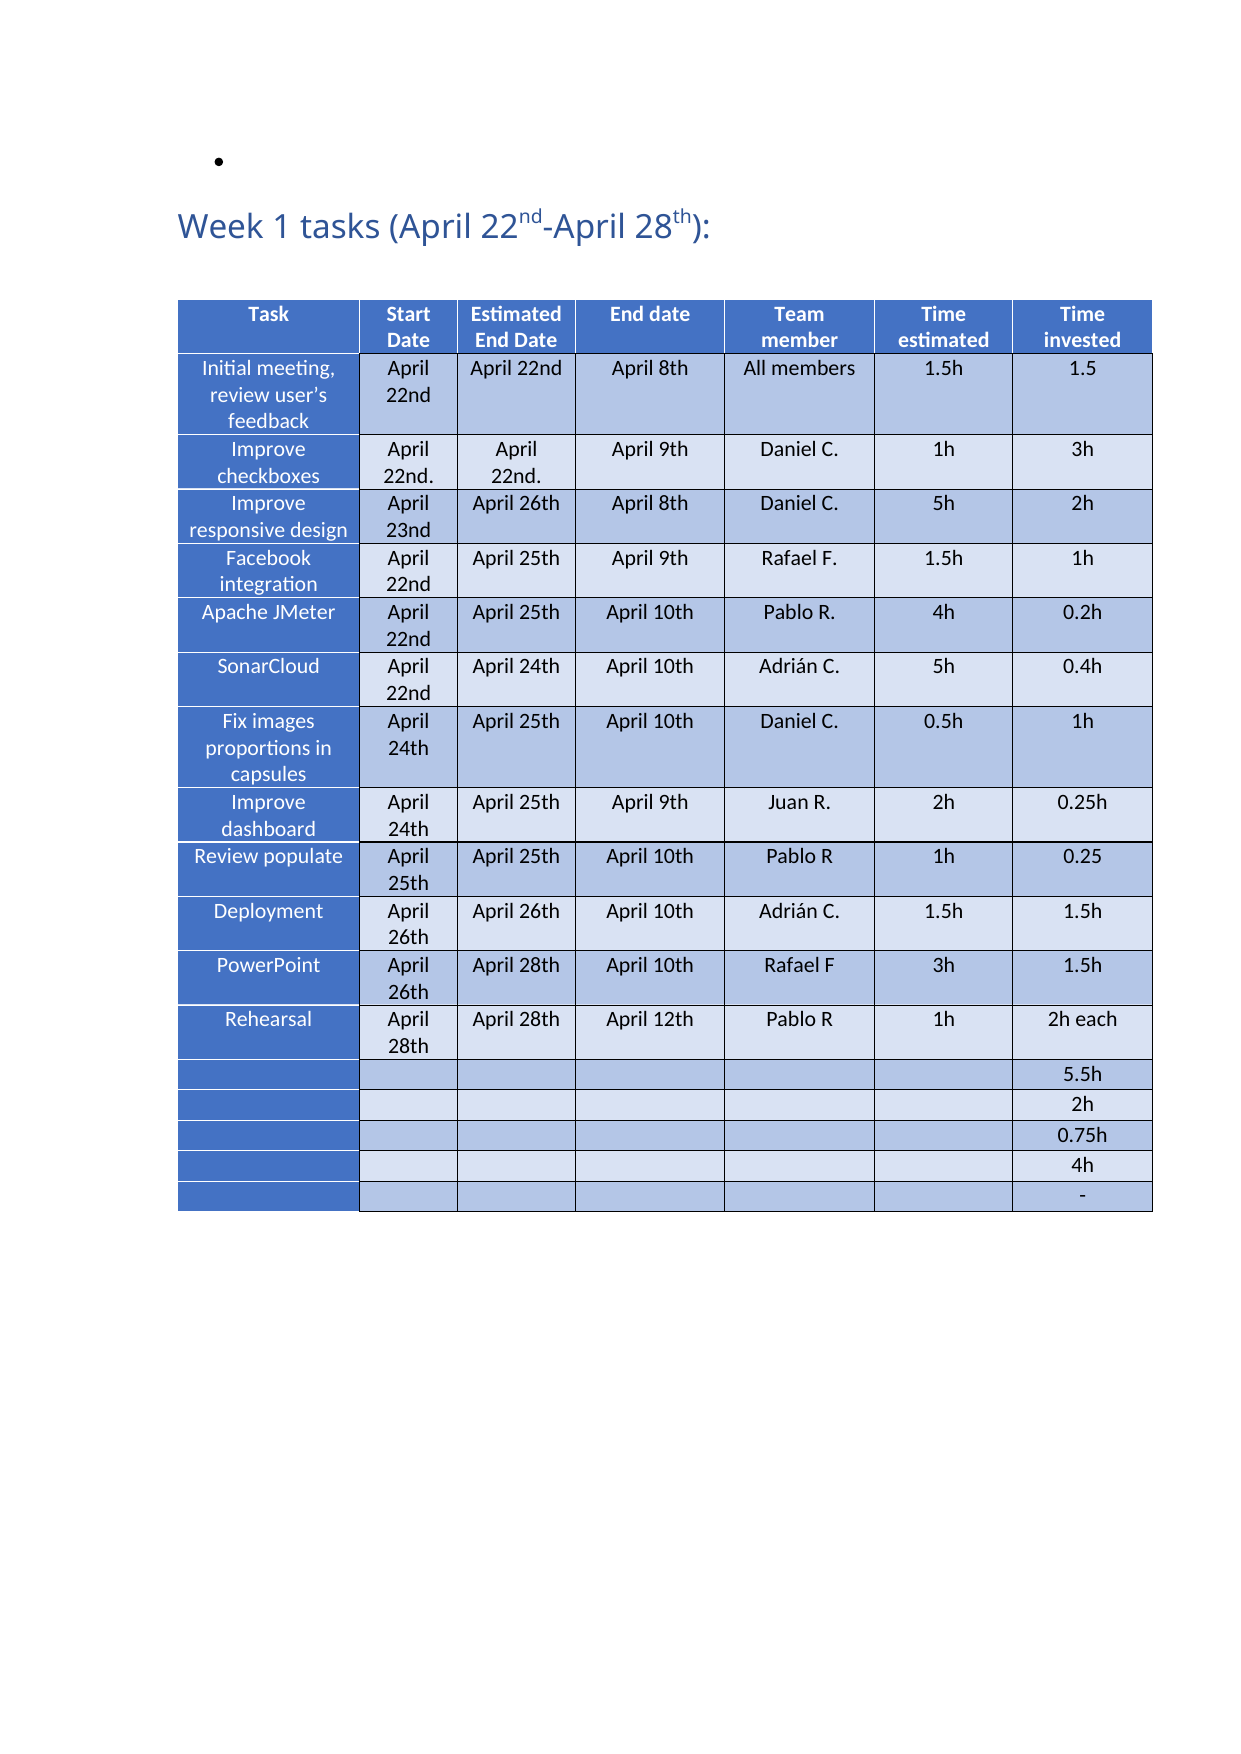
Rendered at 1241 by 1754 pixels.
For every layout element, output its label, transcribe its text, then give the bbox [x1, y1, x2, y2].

table_cell Initial meeting, review user’s feedback [178, 354, 359, 434]
table_cell 0.25 [1013, 843, 1152, 896]
table_cell Improve responsive design [178, 490, 359, 543]
table_cell [178, 1060, 359, 1089]
table_cell 2h [1013, 1090, 1152, 1120]
table_header Estimated End Date [458, 300, 575, 353]
table_cell [360, 1090, 457, 1120]
table_header Start Date [360, 300, 457, 353]
table_cell [725, 1121, 874, 1150]
table_cell [576, 1121, 724, 1150]
table_cell 2h each [1013, 1006, 1152, 1059]
table_cell SonarCloud [178, 653, 359, 706]
table_cell April 23nd [360, 490, 457, 543]
table_cell April 22nd [360, 354, 457, 434]
table_cell [725, 1151, 874, 1181]
table_cell April 24th [360, 707, 457, 787]
table_cell April 10th [576, 707, 724, 787]
table_cell April 26th [360, 951, 457, 1004]
table_cell [458, 1090, 575, 1120]
table_cell [875, 1090, 1012, 1120]
table_cell Pablo R [725, 843, 874, 896]
table_cell [725, 1182, 874, 1211]
table_cell Rafael F. [725, 544, 874, 597]
table_cell [576, 1151, 724, 1181]
subtitle Week 1 tasks (April 22nd-April 28th): [177, 203, 1063, 248]
table_cell 1.5h [875, 544, 1012, 597]
table_cell April 28th [458, 951, 575, 1004]
table_cell April 26th [458, 490, 575, 543]
table_cell April 22nd [360, 598, 457, 652]
table_cell 3h [1013, 435, 1152, 488]
table_header Team member [725, 300, 874, 353]
table_cell 1h [1013, 707, 1152, 787]
table_cell April 25th [458, 707, 575, 787]
table_cell April 9th [576, 788, 724, 841]
table_cell April 10th [576, 598, 724, 652]
table_cell April 12th [576, 1006, 724, 1059]
table_cell [725, 1090, 874, 1120]
table_cell 0.75h [1013, 1121, 1152, 1150]
table_cell [576, 1060, 724, 1089]
table_cell April 10th [576, 843, 724, 896]
table_cell April 22nd [458, 354, 575, 434]
table_cell Daniel C. [725, 435, 874, 488]
table_cell [725, 1060, 874, 1089]
table_cell [178, 1182, 359, 1211]
table_cell April 26th [458, 897, 575, 950]
table_cell Deployment [178, 897, 359, 950]
table_cell [360, 1060, 457, 1089]
table_cell April 10th [576, 951, 724, 1004]
table_cell 4h [1013, 1151, 1152, 1181]
table_cell 1.5h [1013, 897, 1152, 950]
table_cell Adrián C. [725, 897, 874, 950]
table_cell 4h [875, 598, 1012, 652]
table_cell 3h [875, 951, 1012, 1004]
table_cell Pablo R [725, 1006, 874, 1059]
table_cell April 22nd [360, 544, 457, 597]
table_cell April 25th [458, 788, 575, 841]
table_cell 0.5h [875, 707, 1012, 787]
table_cell 0.25h [1013, 788, 1152, 841]
table_cell April 26th [360, 897, 457, 950]
table_cell Fix images proportions in capsules [178, 707, 359, 787]
table_cell Facebook integration [178, 544, 359, 597]
table_cell April 10th [576, 653, 724, 706]
table_cell Adrián C. [725, 653, 874, 706]
table_cell [458, 1121, 575, 1150]
table_header End date [576, 300, 724, 353]
table_cell [360, 1182, 457, 1211]
table_cell 2h [1013, 490, 1152, 543]
table_cell 1h [875, 1006, 1012, 1059]
table_cell 1.5 [1013, 354, 1152, 434]
table_cell April 10th [576, 897, 724, 950]
table_cell April 24th [360, 788, 457, 841]
table_cell 5h [875, 490, 1012, 543]
table_cell April 22nd [360, 653, 457, 706]
table_cell April 24th [458, 653, 575, 706]
table_cell April 25th [360, 843, 457, 896]
table_cell April 28th [360, 1006, 457, 1059]
table_cell [178, 1121, 359, 1150]
table_cell 1h [875, 435, 1012, 488]
table_header Task [178, 300, 359, 353]
table_cell 1h [875, 843, 1012, 896]
table_cell [178, 1151, 359, 1181]
table_cell Rehearsal [178, 1006, 359, 1059]
table_cell 1.5h [875, 897, 1012, 950]
table_cell 1.5h [1013, 951, 1152, 1004]
table_header Time invested [1013, 300, 1152, 353]
table_cell Improve checkboxes [178, 435, 359, 488]
table_cell Pablo R. [725, 598, 874, 652]
table_cell [875, 1151, 1012, 1181]
table_cell April 25th [458, 544, 575, 597]
table_cell All members [725, 354, 874, 434]
table_cell [458, 1060, 575, 1089]
table_cell April 8th [576, 354, 724, 434]
table_cell [360, 1121, 457, 1150]
table_cell April 9th [576, 435, 724, 488]
table_cell Improve dashboard [178, 788, 359, 841]
table_cell April 22nd. [458, 435, 575, 488]
table_cell 0.4h [1013, 653, 1152, 706]
table_cell [576, 1182, 724, 1211]
table_cell Review populate [178, 843, 359, 896]
table_cell April 25th [458, 598, 575, 652]
table_cell Daniel C. [725, 490, 874, 543]
table_header Time estimated [875, 300, 1012, 353]
table_cell [875, 1121, 1012, 1150]
table_cell 1.5h [875, 354, 1012, 434]
table_cell April 8th [576, 490, 724, 543]
table_cell 5h [875, 653, 1012, 706]
table_cell April 22nd. [360, 435, 457, 488]
table_cell [875, 1060, 1012, 1089]
table_cell 1h [1013, 544, 1152, 597]
table_cell - [1013, 1182, 1152, 1211]
table_cell [576, 1090, 724, 1120]
table_cell 5.5h [1013, 1060, 1152, 1089]
table_cell Rafael F [725, 951, 874, 1004]
table_cell 2h [875, 788, 1012, 841]
table_cell Daniel C. [725, 707, 874, 787]
table_cell [360, 1151, 457, 1181]
table_cell [178, 1090, 359, 1120]
table_cell April 25th [458, 843, 575, 896]
table_cell 0.2h [1013, 598, 1152, 652]
table_cell [458, 1151, 575, 1181]
table_cell Apache JMeter [178, 598, 359, 652]
table_cell [875, 1182, 1012, 1211]
table_cell April 28th [458, 1006, 575, 1059]
table_cell [458, 1182, 575, 1211]
table_cell April 9th [576, 544, 724, 597]
table_cell PowerPoint [178, 951, 359, 1004]
table_cell Juan R. [725, 788, 874, 841]
